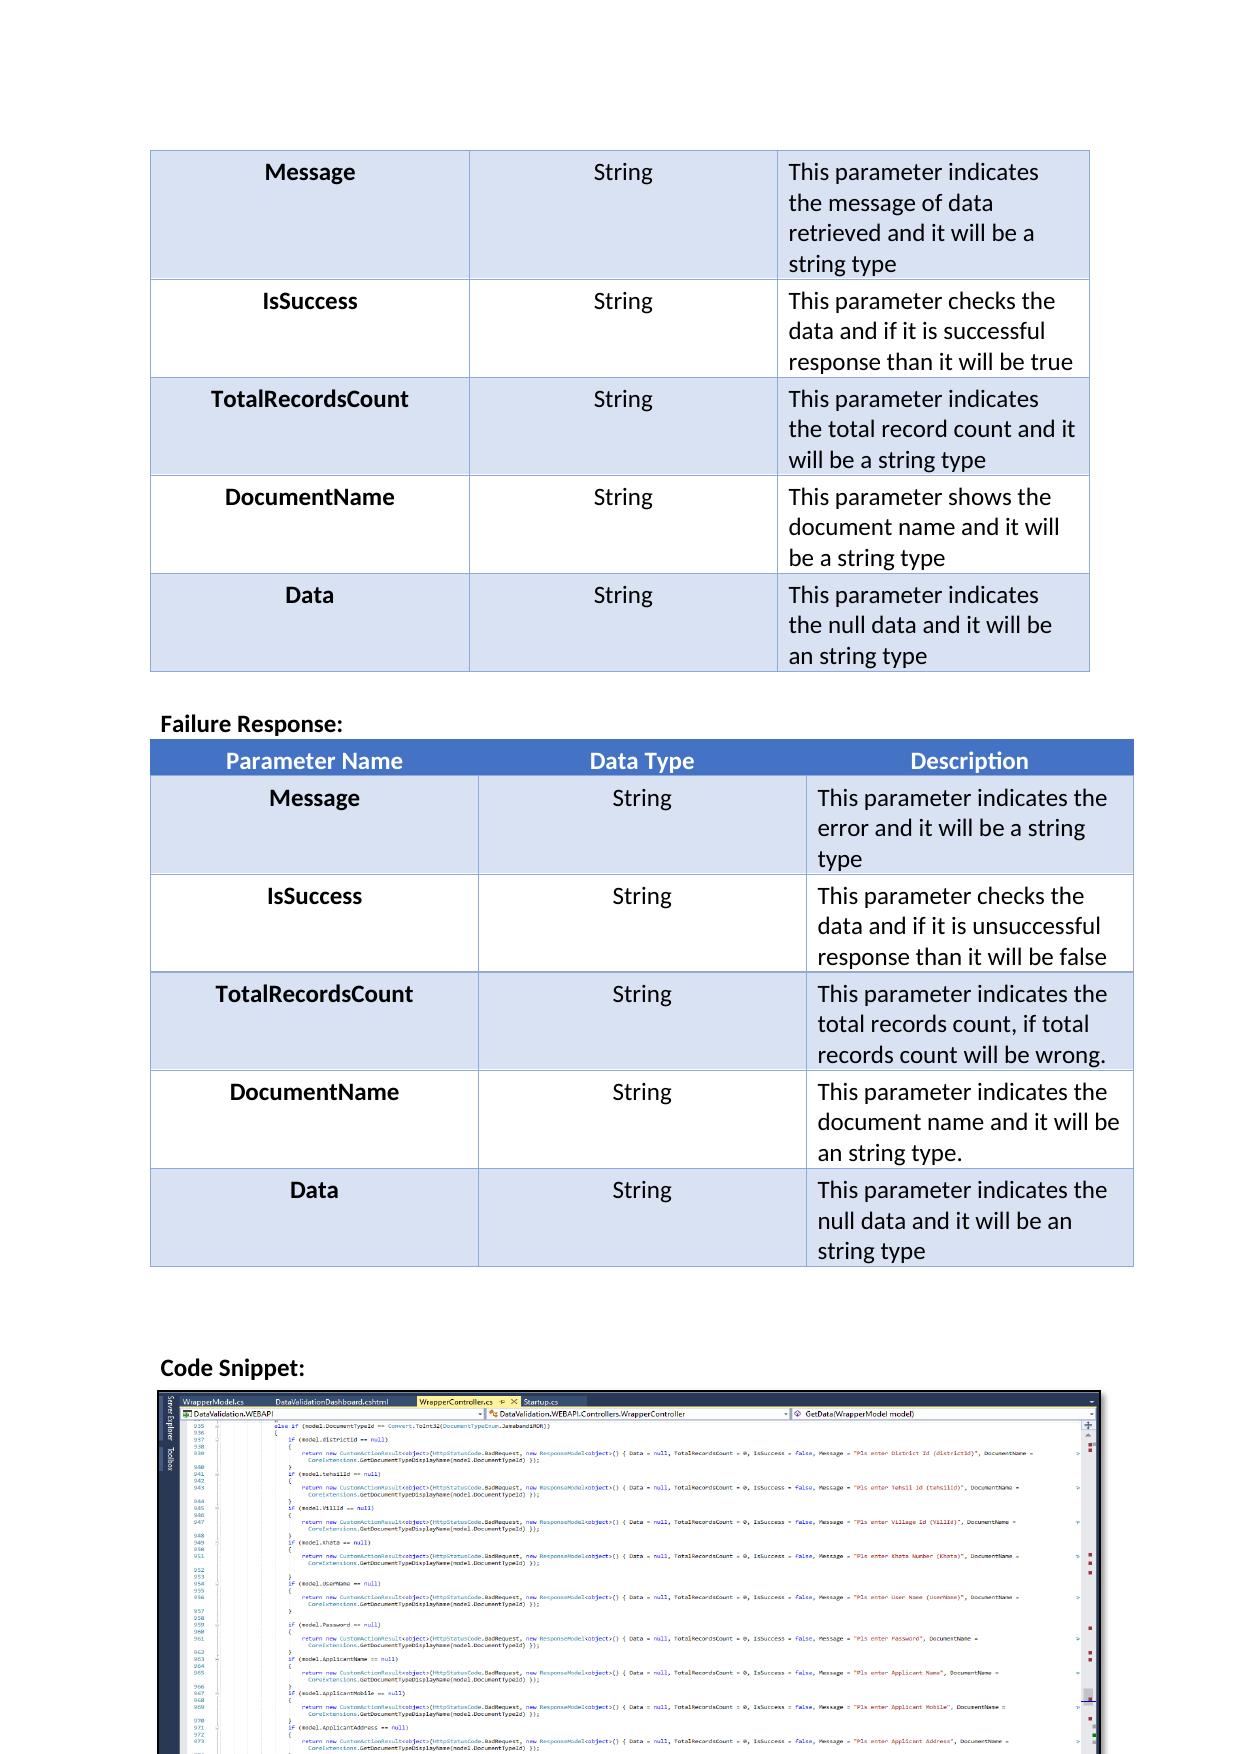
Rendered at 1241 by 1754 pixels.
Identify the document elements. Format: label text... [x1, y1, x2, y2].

subtitle Code Snippet: [160, 1352, 1090, 1383]
table_cell String [470, 280, 777, 377]
table_cell String [470, 378, 777, 474]
table_cell String [470, 476, 777, 573]
table_cell TotalRecordsCount [151, 973, 478, 1069]
table_cell IsSuccess [151, 280, 469, 377]
table_cell IsSuccess [151, 875, 478, 971]
table_cell This parameter checks the data and if it is unsuccessful response than it will be false [807, 875, 1133, 971]
table_header Parameter Name [151, 740, 478, 775]
table_cell DocumentName [151, 476, 469, 573]
table_header Description [807, 740, 1133, 775]
table_cell String [479, 875, 806, 971]
table_cell This parameter shows the document name and it will be a string type [778, 476, 1089, 573]
table_cell This parameter checks the data and if it is successful response than it will be true [778, 280, 1089, 377]
table_cell This parameter indicates the error and it will be a string type [807, 776, 1133, 873]
subtitle Failure Response: [160, 708, 1090, 738]
table_cell DocumentName [151, 1071, 478, 1168]
picture [159, 1392, 1099, 1754]
table_cell Data [151, 1169, 478, 1266]
table_cell Message [151, 776, 478, 873]
table_cell Message [151, 151, 469, 278]
table_cell This parameter indicates the null data and it will be an string type [807, 1169, 1133, 1266]
table_cell This parameter indicates the total record count and it will be a string type [778, 378, 1089, 474]
table_cell This parameter indicates the total records count, if total records count will be wrong. [807, 973, 1133, 1069]
table_cell Data [151, 574, 469, 671]
table_cell String [479, 1071, 806, 1168]
picture [155, 1388, 1111, 1754]
table_cell String [479, 1169, 806, 1266]
table_cell String [479, 776, 806, 873]
table_cell TotalRecordsCount [151, 378, 469, 474]
table_cell This parameter indicates the null data and it will be an string type [778, 574, 1089, 671]
table_cell This parameter indicates the message of data retrieved and it will be a string type [778, 151, 1089, 278]
table_cell String [470, 151, 777, 278]
table_header Data Type [479, 740, 806, 775]
table_cell String [479, 973, 806, 1069]
table_cell This parameter indicates the document name and it will be an string type. [807, 1071, 1133, 1168]
table_cell String [470, 574, 777, 671]
